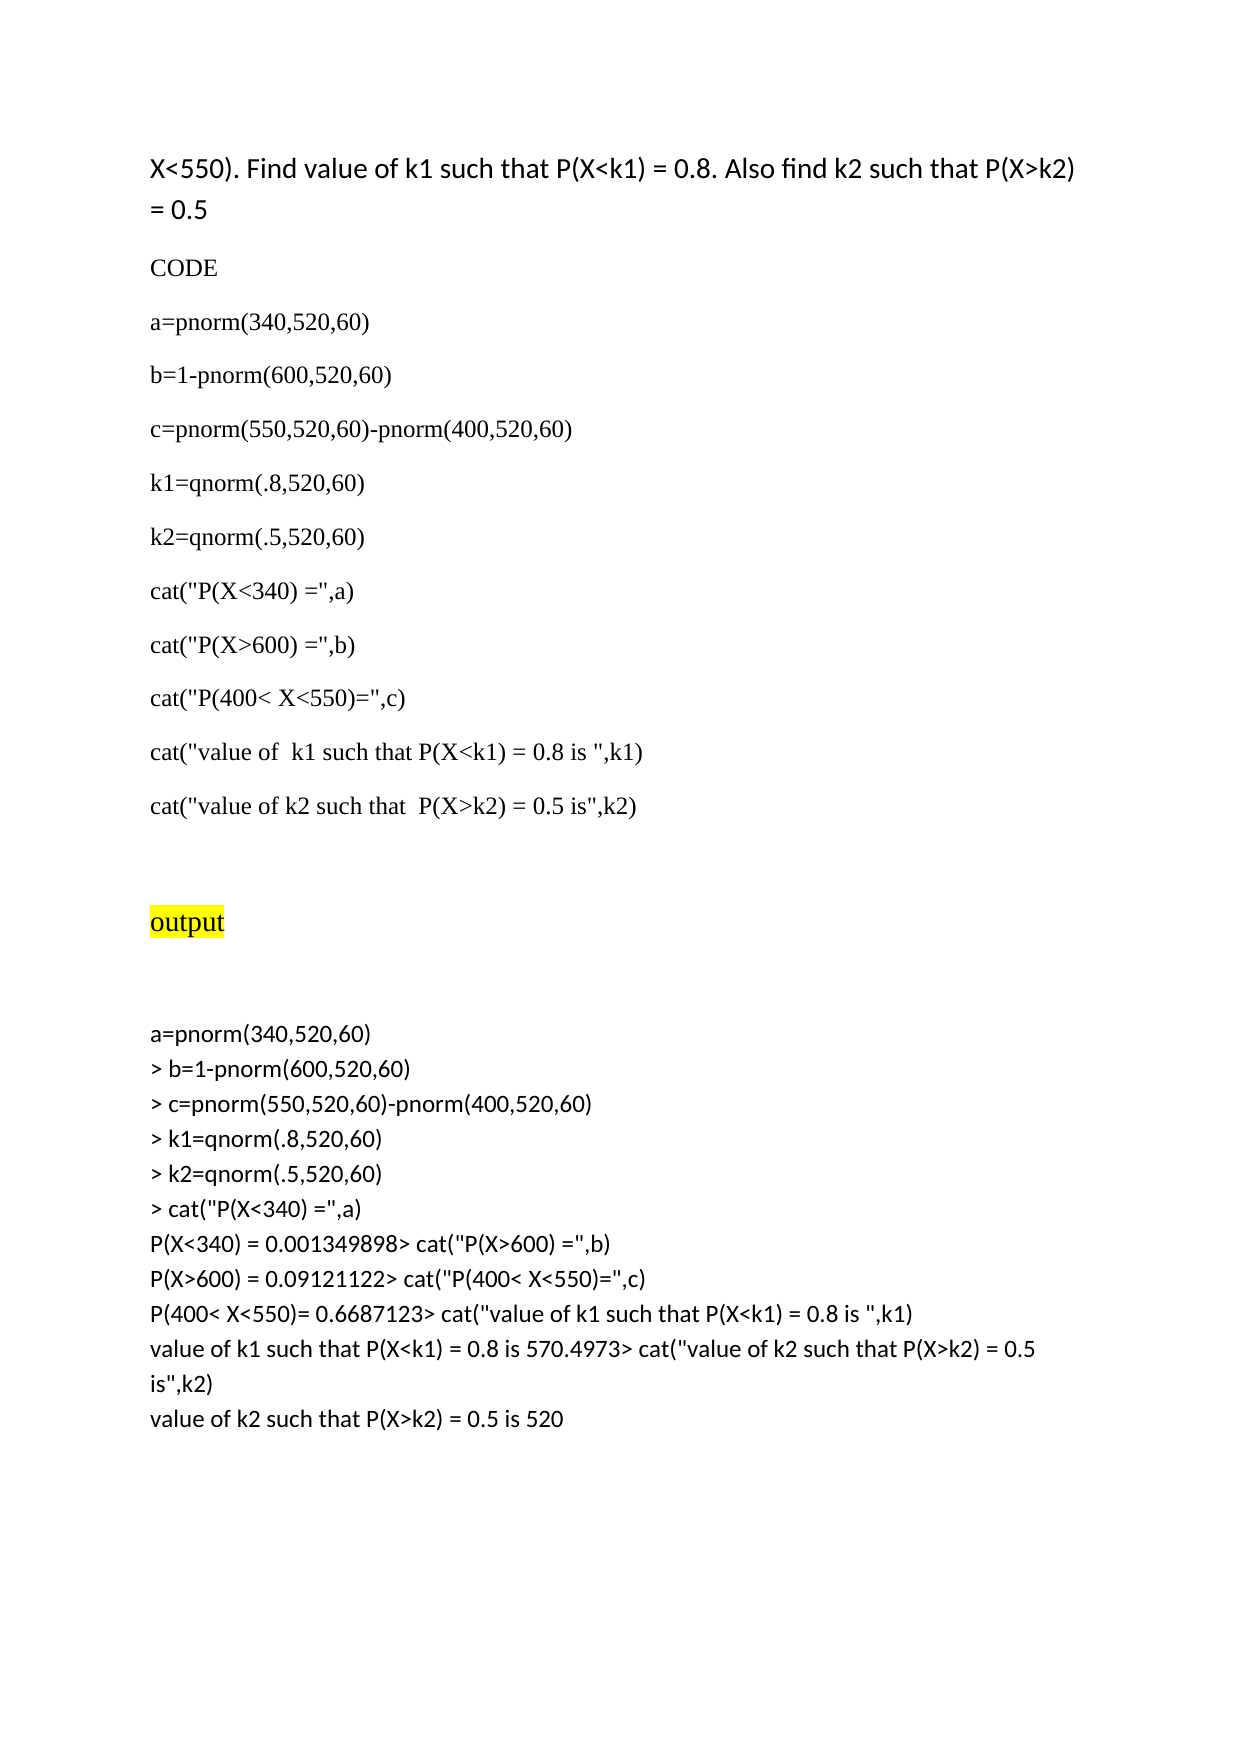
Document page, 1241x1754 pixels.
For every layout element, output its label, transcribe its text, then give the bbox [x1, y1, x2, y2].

text a=pnorm(340,520,60) [150, 307, 1090, 335]
text b=1-pnorm(600,520,60) [150, 360, 1090, 389]
text CODE [150, 253, 1090, 281]
text cat("P(X>600) =",b) [150, 630, 1090, 658]
text output [150, 904, 1090, 938]
text cat("value of k1 such that P(X<k1) = 0.8 is ",k1) [150, 737, 1090, 766]
text k1=qnorm(.8,520,60) [150, 468, 1090, 497]
text cat("P(400< X<550)=",c) [150, 683, 1090, 712]
text c=pnorm(550,520,60)-pnorm(400,520,60) [150, 414, 1090, 443]
text cat("P(X<340) =",a) [150, 576, 1090, 604]
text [150, 150, 1090, 227]
text a=pnorm(340,520,60) > b=1-pnorm(600,520,60) > c=pnorm(550,520,60)-pnorm(400,520,60) > k1=qnorm(.8,520,60) > k2=qnorm(.5,520,60) > cat("P(X<340) =",a) P(X<340) = 0.001349898> cat("P(X>600) =",b) P(X>600) = 0.09121122> cat("P(400< X<550)=",c) P(400< X<550)= 0.6687123> cat("value of k1 such that P(X<k1) = 0.8 is ",k1) value of k1 such that P(X<k1) = 0.8 is 570.4973> cat("value of k2 such that P(X>k2) = 0.5 is",k2) value of k2 such that P(X>k2) = 0.5 is 520 [150, 1018, 1090, 1433]
text k2=qnorm(.5,520,60) [150, 522, 1090, 551]
text cat("value of k2 such that P(X>k2) = 0.5 is",k2) [150, 791, 1090, 820]
